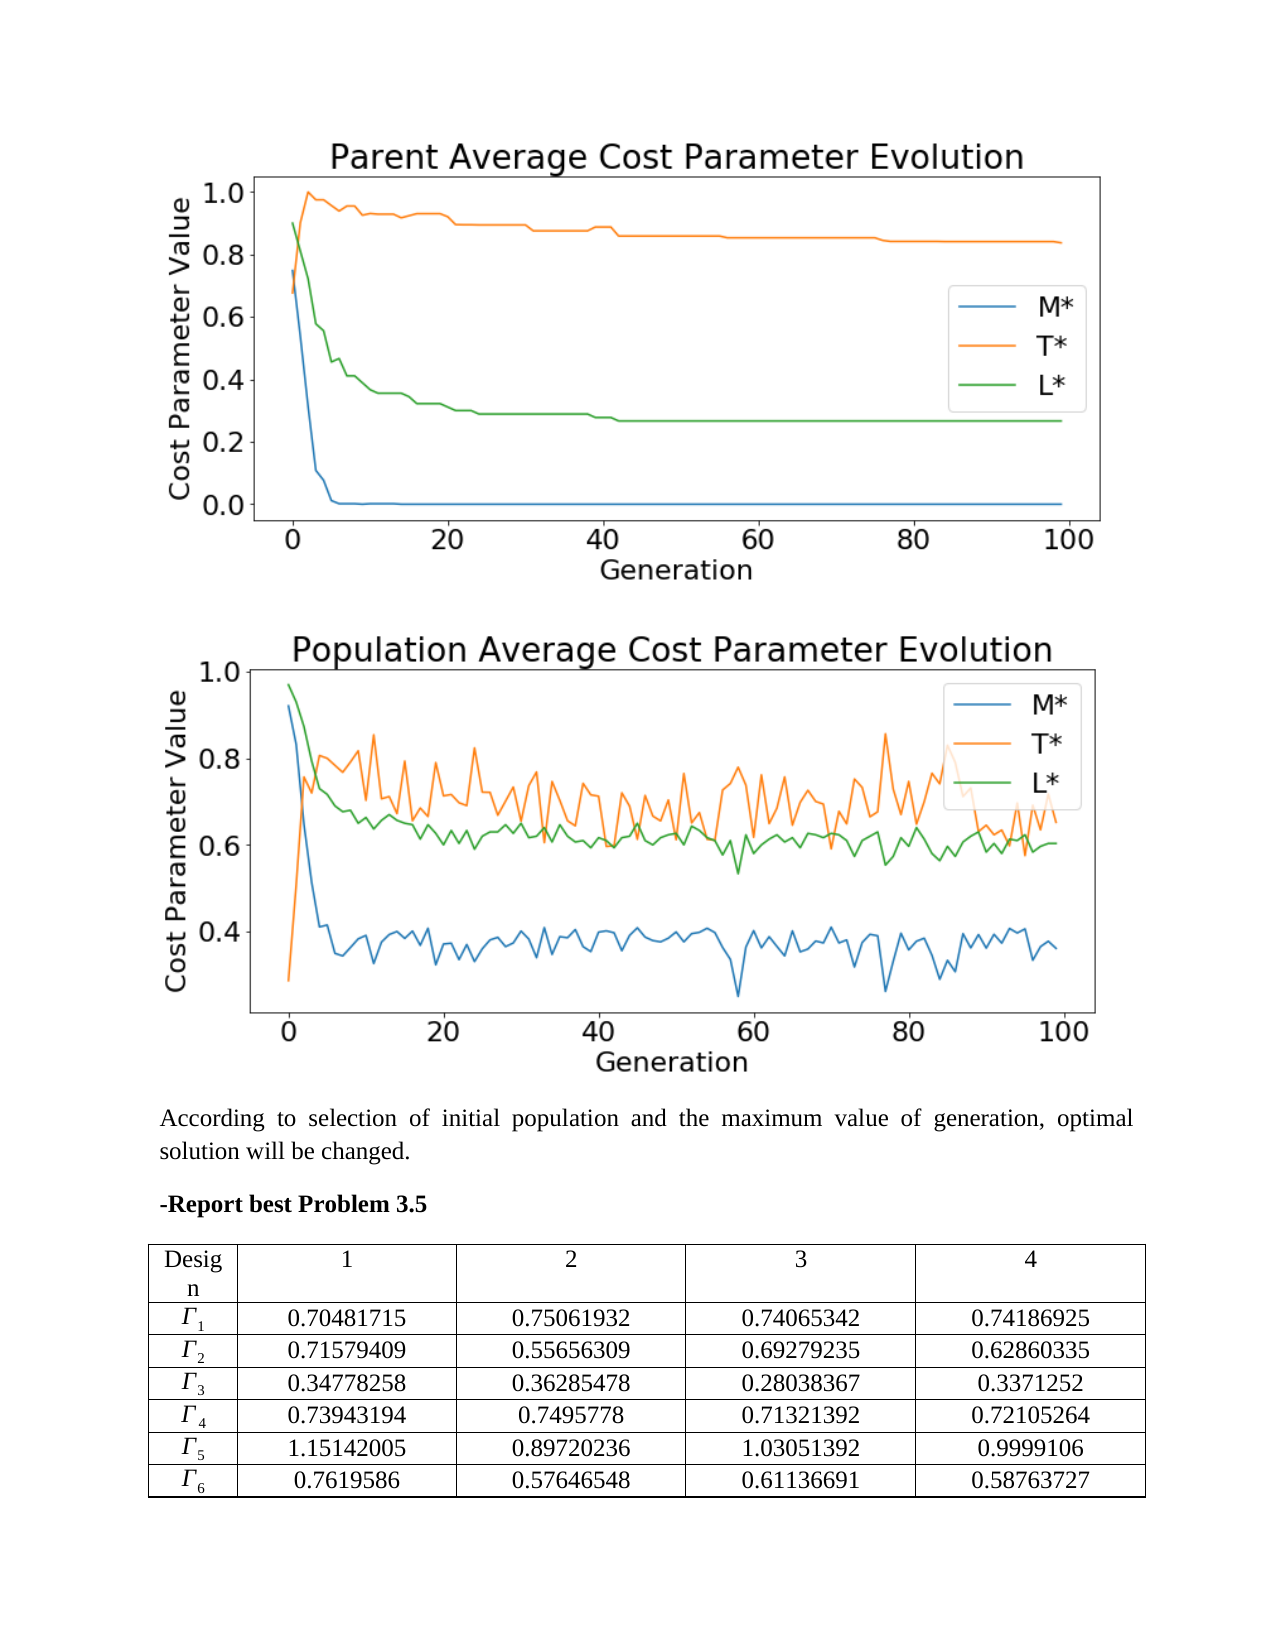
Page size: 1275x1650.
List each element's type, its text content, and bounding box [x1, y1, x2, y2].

table_cell 0.72105264 [916, 1400, 1145, 1432]
table_cell 0.9999106 [916, 1433, 1145, 1464]
table_cell 0.75061932 [457, 1303, 685, 1334]
table_header 4 [916, 1245, 1145, 1302]
table_cell 1.15142005 [238, 1433, 456, 1464]
table_cell 0.3371252 [916, 1368, 1145, 1399]
table_cell 0.34778258 [238, 1368, 456, 1399]
table_header 2 [457, 1245, 685, 1302]
table_cell [149, 1433, 237, 1464]
table_cell 0.74186925 [916, 1303, 1145, 1334]
table_cell 0.61136691 [686, 1465, 915, 1496]
table_cell 0.58763727 [916, 1465, 1145, 1496]
picture [159, 615, 1135, 1078]
text According to selection of initial population and the maximum value of generation, optimal solution will be changed. [159, 1103, 1134, 1164]
table_cell [149, 1335, 237, 1367]
table_cell 0.55656309 [457, 1335, 685, 1367]
table_cell 0.57646548 [457, 1465, 685, 1496]
table_cell [149, 1465, 237, 1496]
table_cell [149, 1400, 237, 1432]
table_cell 0.28038367 [686, 1368, 915, 1399]
table_cell 0.7495778 [457, 1400, 685, 1432]
table_header Design [149, 1245, 237, 1302]
table_cell [149, 1368, 237, 1399]
table_header 3 [686, 1245, 915, 1302]
text -Report best Problem 3.5 [159, 1189, 1134, 1218]
table_header 1 [238, 1245, 456, 1302]
table_cell 0.69279235 [686, 1335, 915, 1367]
table_cell [149, 1303, 237, 1334]
table_cell 0.62860335 [916, 1335, 1145, 1367]
table_cell 0.36285478 [457, 1368, 685, 1399]
table_cell 1.03051392 [686, 1433, 915, 1464]
table_cell 0.70481715 [238, 1303, 456, 1334]
table_cell 0.7619586 [238, 1465, 456, 1496]
table_cell 0.71579409 [238, 1335, 456, 1367]
table_cell 0.71321392 [686, 1400, 915, 1432]
table_cell 0.73943194 [238, 1400, 456, 1432]
table_cell 0.89720236 [457, 1433, 685, 1464]
table_cell 0.74065342 [686, 1303, 915, 1334]
picture [159, 131, 1135, 591]
